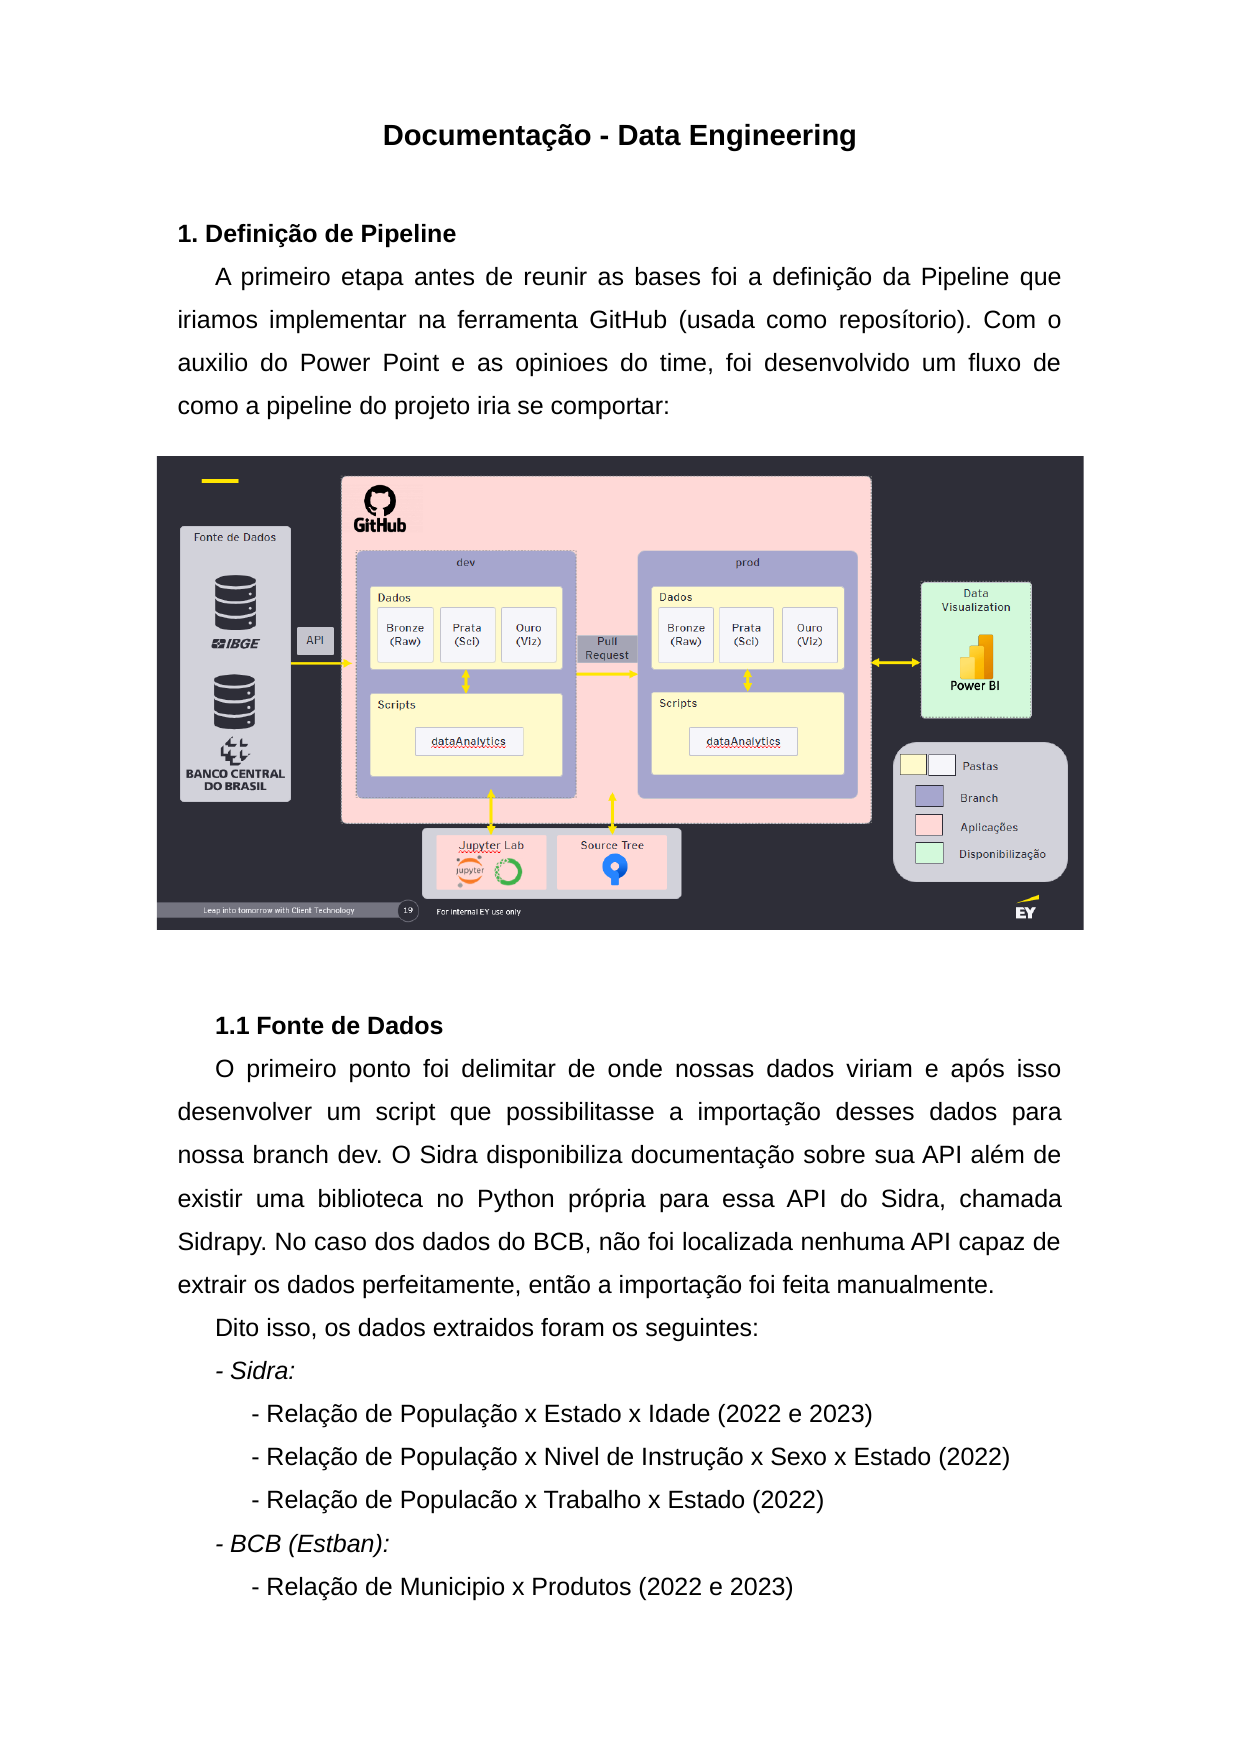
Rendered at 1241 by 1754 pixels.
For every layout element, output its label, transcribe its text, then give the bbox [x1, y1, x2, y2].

text - Relação de População x Nivel de Instrução x Sexo x Estado (2022) [177, 1442, 1063, 1471]
text Documentação - Data Engineering [177, 118, 1063, 152]
picture [156, 456, 1084, 930]
text A primeiro etapa antes de reunir as bases foi a definição da Pipeline que iriamos implementar na ferramenta GitHub (usada como reposítorio). Com o auxilio do Power Point e as opinioes do time, foi desenvolvido um fluxo de como a pipeline do projeto iria se comportar: [177, 262, 1063, 420]
text - Relação de Populacão x Trabalho x Estado (2022) [215, 1485, 1063, 1514]
text - Relação de População x Estado x Idade (2022 e 2023) [215, 1399, 1063, 1428]
text - Relação de Municipio x Produtos (2022 e 2023) [215, 1572, 1063, 1600]
list Fonte de Dados [215, 1011, 1063, 1040]
text Dito isso, os dados extraidos foram os seguintes: [177, 1313, 1063, 1342]
text - BCB (Estban): [177, 1528, 1063, 1557]
text - Sidra: [177, 1356, 1063, 1385]
text 1. Definição de Pipeline [177, 219, 1063, 247]
text O primeiro ponto foi delimitar de onde nossas dados viriam e após isso desenvolver um script que possibilitasse a importação desses dados para nossa branch dev. O Sidra disponibiliza documentação sobre sua API além de existir uma biblioteca no Python própria para essa API do Sidra, chamada Sidrapy. No caso dos dados do BCB, não foi localizada nenhuma API capaz de extrair os dados perfeitamente, então a importação foi feita manualmente. [177, 1054, 1063, 1298]
